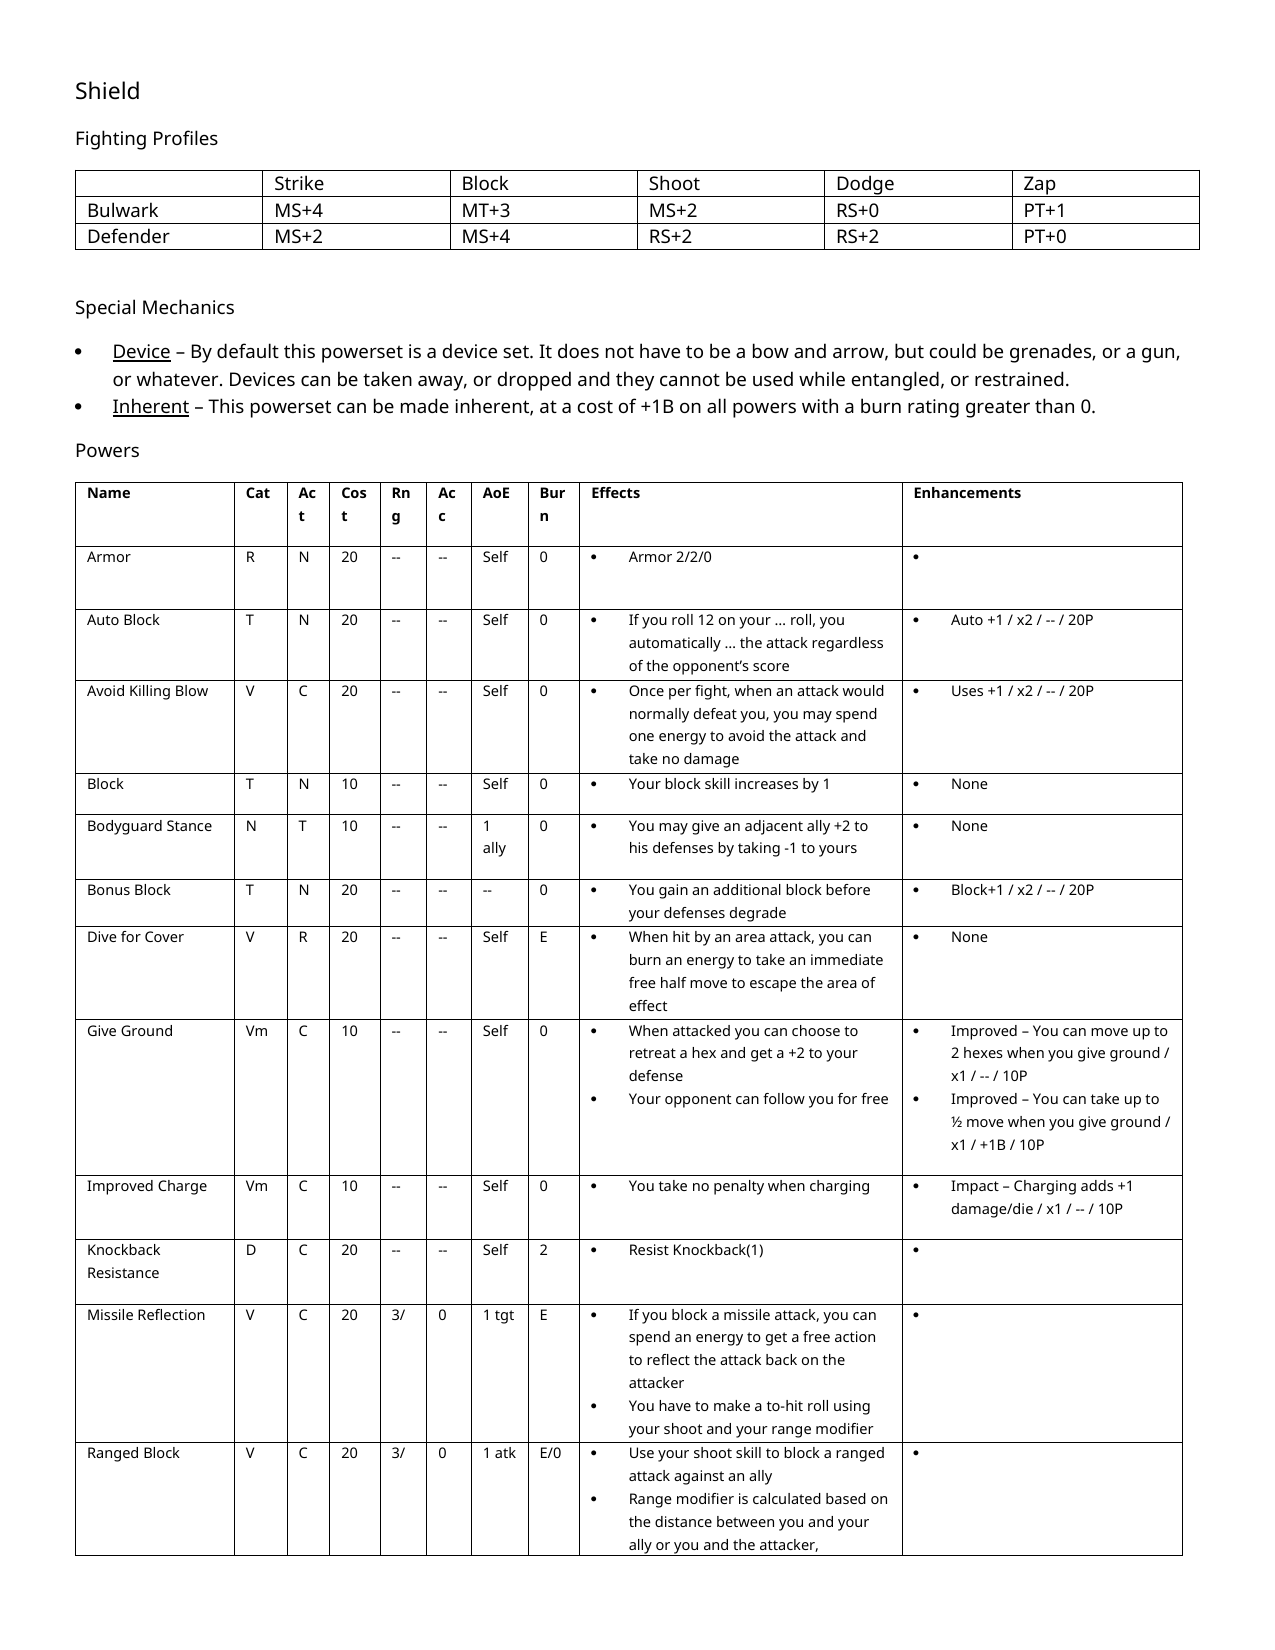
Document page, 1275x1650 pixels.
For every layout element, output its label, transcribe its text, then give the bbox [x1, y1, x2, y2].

table_cell V [235, 927, 287, 1019]
table_cell 10 [330, 1176, 380, 1239]
table_cell -- [427, 610, 471, 679]
table_cell T [235, 610, 287, 679]
table_header Burn [529, 483, 579, 546]
table_cell Improved – You can move up to 2 hexes when you give ground / x1 / -- / 10P Improved – You can take up to ½ move when you give ground / x1 / +1B / 10P [903, 1020, 1182, 1175]
table_cell 10 [330, 815, 380, 878]
table_header Name [76, 483, 234, 546]
table_cell Block [76, 774, 234, 814]
table_cell N [288, 774, 329, 814]
table_cell Self [472, 1020, 528, 1175]
table_cell C [288, 1176, 329, 1239]
table_cell None [903, 815, 1182, 878]
table_cell E [529, 1305, 579, 1442]
table_cell -- [381, 1176, 426, 1239]
table_header Strike [263, 171, 450, 196]
table_cell Avoid Killing Blow [76, 681, 234, 773]
table_cell R [288, 927, 329, 1019]
table_cell -- [427, 1176, 471, 1239]
table_cell 3/ [381, 1305, 426, 1442]
text Powers [75, 438, 1200, 463]
table_cell Bodyguard Stance [76, 815, 234, 878]
table_cell MS+4 [451, 224, 637, 249]
table_cell V [235, 1443, 287, 1554]
table_cell E [529, 927, 579, 1019]
table_cell Self [472, 1240, 528, 1303]
table_cell R [235, 547, 287, 609]
table_cell Self [472, 681, 528, 773]
table_cell -- [381, 1240, 426, 1303]
table_cell -- [472, 880, 528, 926]
table_cell RS+2 [825, 224, 1012, 249]
table_cell 10 [330, 774, 380, 814]
table_cell 20 [330, 927, 380, 1019]
table_cell When hit by an area attack, you can burn an energy to take an immediate free half move to escape the area of effect [580, 927, 902, 1019]
table_cell 20 [330, 681, 380, 773]
table_cell -- [427, 547, 471, 609]
table_cell MS+2 [638, 197, 824, 223]
table_cell 0 [529, 610, 579, 679]
table_cell D [235, 1240, 287, 1303]
text Fighting Profiles [75, 125, 1200, 151]
table_cell -- [381, 681, 426, 773]
table_cell When attacked you can choose to retreat a hex and get a +2 to your defense Your opponent can follow you for free [580, 1020, 902, 1175]
table_cell RS+2 [638, 224, 824, 249]
table_header AoE [472, 483, 528, 546]
table_header [76, 171, 262, 196]
table_cell You may give an adjacent ally +2 to his defenses by taking -1 to yours [580, 815, 902, 878]
table_cell C [288, 681, 329, 773]
table_cell Resist Knockback(1) [580, 1240, 902, 1303]
table_cell RS+0 [825, 197, 1012, 223]
table_cell Self [472, 927, 528, 1019]
table_cell Armor [76, 547, 234, 609]
table_header Cost [330, 483, 380, 546]
table_cell -- [381, 547, 426, 609]
table_cell -- [381, 774, 426, 814]
table_cell [903, 547, 1182, 609]
table_cell Bulwark [76, 197, 262, 223]
table_cell Vm [235, 1176, 287, 1239]
table_cell 0 [529, 774, 579, 814]
table_cell Once per fight, when an attack would normally defeat you, you may spend one energy to avoid the attack and take no damage [580, 681, 902, 773]
table_cell [903, 1305, 1182, 1442]
table_cell -- [427, 1240, 471, 1303]
table_cell 20 [330, 880, 380, 926]
table_cell E/0 [529, 1443, 579, 1554]
table_cell Bonus Block [76, 880, 234, 926]
table_cell C [288, 1443, 329, 1554]
table_cell 20 [330, 1240, 380, 1303]
table_cell -- [427, 880, 471, 926]
table_cell 1 atk [472, 1443, 528, 1554]
table_cell -- [381, 1020, 426, 1175]
table_header Cat [235, 483, 287, 546]
table_cell T [235, 880, 287, 926]
table_cell Self [472, 774, 528, 814]
table_cell 3/ [381, 1443, 426, 1554]
table_cell Self [472, 610, 528, 679]
table_cell -- [427, 1020, 471, 1175]
table_cell 0 [427, 1305, 471, 1442]
table_cell MS+4 [263, 197, 450, 223]
table_cell Uses +1 / x2 / -- / 20P [903, 681, 1182, 773]
table_cell None [903, 927, 1182, 1019]
text Shield [75, 75, 1200, 106]
table_cell Auto +1 / x2 / -- / 20P [903, 610, 1182, 679]
table_cell 0 [529, 880, 579, 926]
table_cell If you block a missile attack, you can spend an energy to get a free action to reflect the attack back on the attacker You have to make a to-hit roll using your shoot and your range modifier [580, 1305, 902, 1442]
table_header Act [288, 483, 329, 546]
table_cell -- [381, 927, 426, 1019]
table_header Block [451, 171, 637, 196]
table_cell Ranged Block [76, 1443, 234, 1554]
table_cell N [288, 547, 329, 609]
table_cell -- [427, 927, 471, 1019]
table_cell T [235, 774, 287, 814]
table_cell 10 [330, 1020, 380, 1175]
table_cell 1 tgt [472, 1305, 528, 1442]
table_cell PT+0 [1013, 224, 1199, 249]
table_cell Block+1 / x2 / -- / 20P [903, 880, 1182, 926]
table_header Effects [580, 483, 902, 546]
table_cell Self [472, 547, 528, 609]
table_cell -- [427, 815, 471, 878]
list Inherent – This powerset can be made inherent, at a cost of +1B on all powers with a burn rating greater than 0. [75, 394, 1200, 419]
table_cell Self [472, 1176, 528, 1239]
table_cell Vm [235, 1020, 287, 1175]
table_cell -- [427, 681, 471, 773]
table_header Enhancements [903, 483, 1182, 546]
text Special Mechanics [75, 294, 1200, 320]
list Device – By default this powerset is a device set. It does not have to be a bow and arrow, but could be grenades, or a gun, or whatever. Devices can be taken away, or dropped and they cannot be used while entangled, or restrained. [75, 339, 1200, 392]
table_cell You gain an additional block before your defenses degrade [580, 880, 902, 926]
table_cell Improved Charge [76, 1176, 234, 1239]
table_header Zap [1013, 171, 1199, 196]
table_cell Defender [76, 224, 262, 249]
table_cell [903, 1443, 1182, 1554]
table_cell Impact – Charging adds +1 damage/die / x1 / -- / 10P [903, 1176, 1182, 1239]
table_cell Knockback Resistance [76, 1240, 234, 1303]
table_cell Dive for Cover [76, 927, 234, 1019]
table_cell 0 [529, 547, 579, 609]
table_cell 0 [427, 1443, 471, 1554]
table_cell 1 ally [472, 815, 528, 878]
table_header Dodge [825, 171, 1012, 196]
table_cell Your block skill increases by 1 [580, 774, 902, 814]
table_cell Give Ground [76, 1020, 234, 1175]
table_cell -- [427, 774, 471, 814]
table_cell 0 [529, 815, 579, 878]
table_cell 2 [529, 1240, 579, 1303]
table_cell N [288, 610, 329, 679]
table_cell 20 [330, 610, 380, 679]
table_cell -- [381, 610, 426, 679]
table_cell MT+3 [451, 197, 637, 223]
table_cell 20 [330, 547, 380, 609]
table_cell C [288, 1240, 329, 1303]
table_cell -- [381, 815, 426, 878]
table_cell -- [381, 880, 426, 926]
table_cell 0 [529, 681, 579, 773]
table_cell Armor 2/2/0 [580, 547, 902, 609]
table_cell N [288, 880, 329, 926]
table_header Rng [381, 483, 426, 546]
table_cell V [235, 1305, 287, 1442]
table_cell 20 [330, 1305, 380, 1442]
table_cell Auto Block [76, 610, 234, 679]
table_cell 20 [330, 1443, 380, 1554]
table_cell 0 [529, 1176, 579, 1239]
table_cell MS+2 [263, 224, 450, 249]
table_cell None [903, 774, 1182, 814]
table_cell 0 [529, 1020, 579, 1175]
table_cell If you roll 12 on your … roll, you automatically … the attack regardless of the opponent’s score [580, 610, 902, 679]
table_cell Missile Reflection [76, 1305, 234, 1442]
table_cell You take no penalty when charging [580, 1176, 902, 1239]
table_cell C [288, 1020, 329, 1175]
table_cell PT+1 [1013, 197, 1199, 223]
table_cell C [288, 1305, 329, 1442]
table_cell V [235, 681, 287, 773]
table_cell N [235, 815, 287, 878]
table_cell [903, 1240, 1182, 1303]
table_header Shoot [638, 171, 824, 196]
table_header Acc [427, 483, 471, 546]
table_cell T [288, 815, 329, 878]
